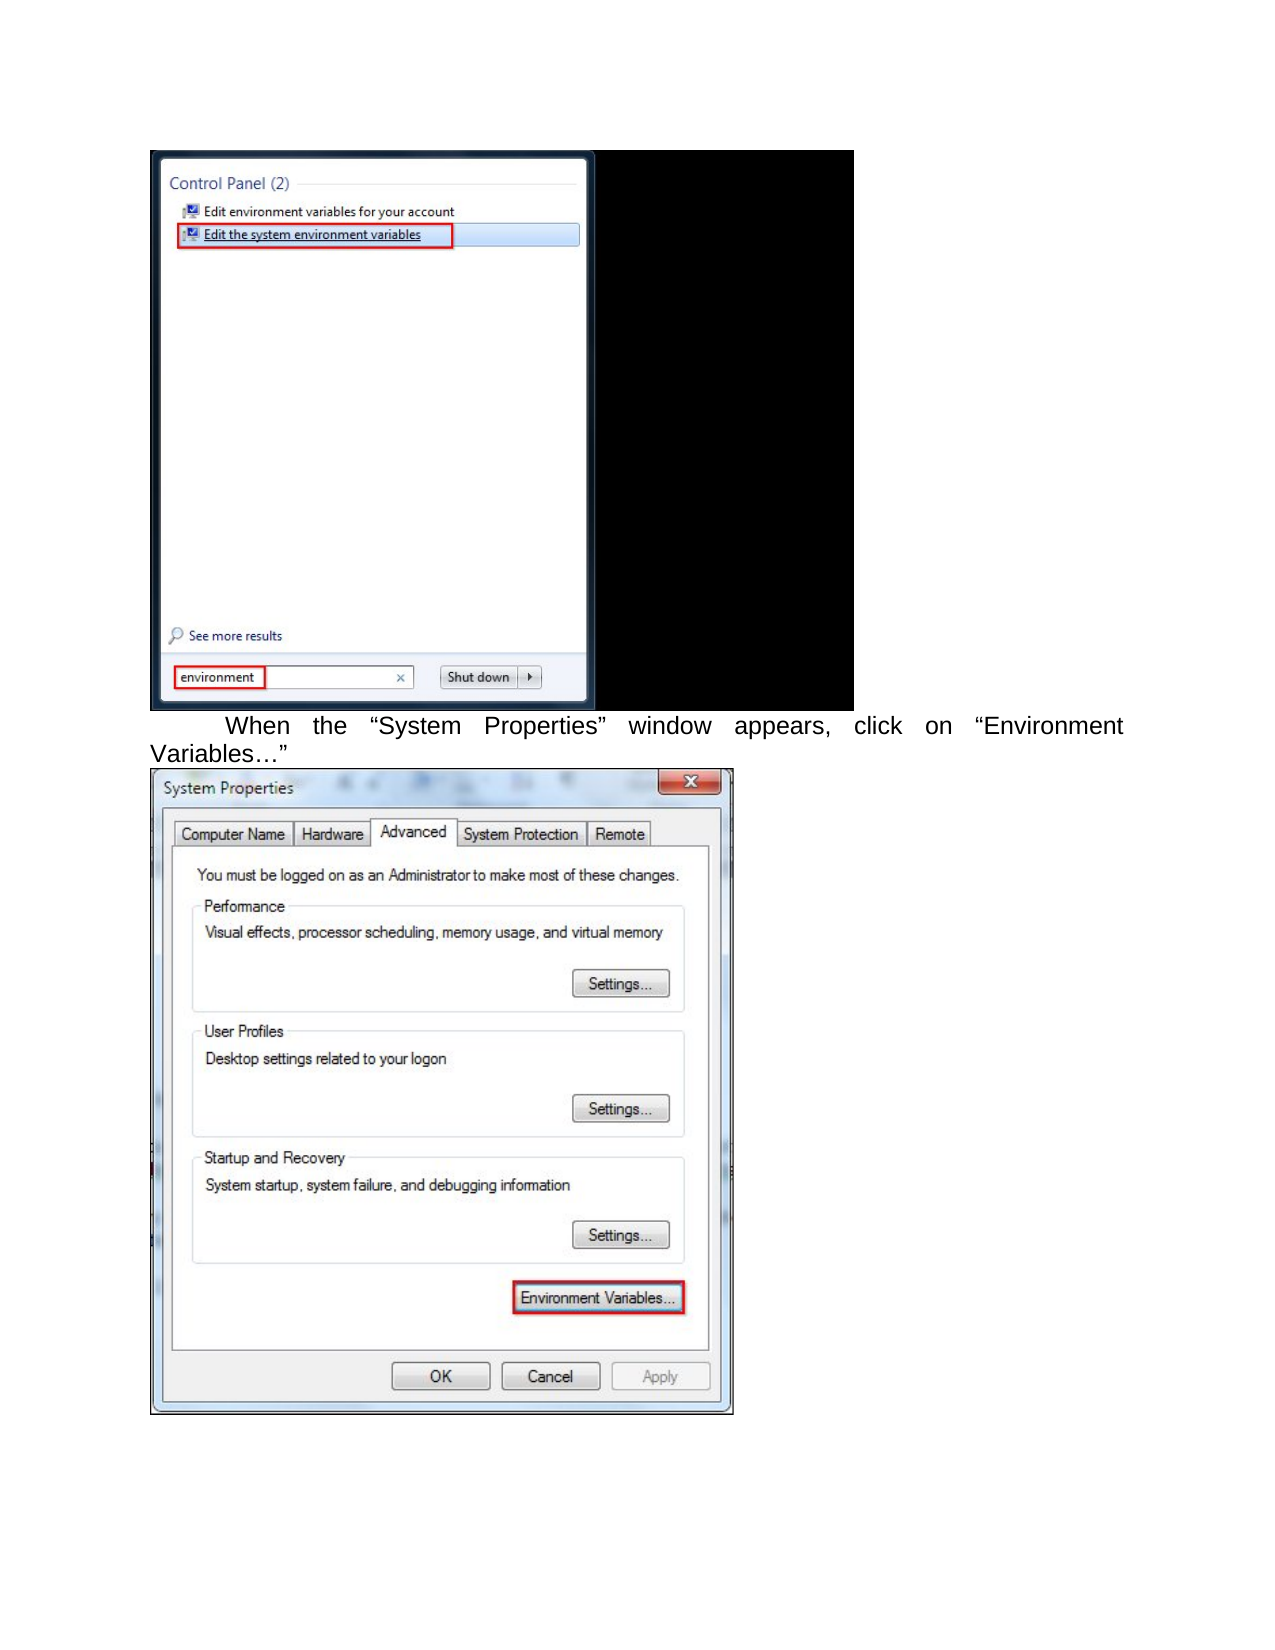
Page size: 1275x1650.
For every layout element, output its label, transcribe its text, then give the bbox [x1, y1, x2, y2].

text When the “System Properties” window appears, click on “Environment Variables…” [150, 711, 1125, 768]
picture [150, 150, 854, 711]
picture [150, 768, 734, 1415]
